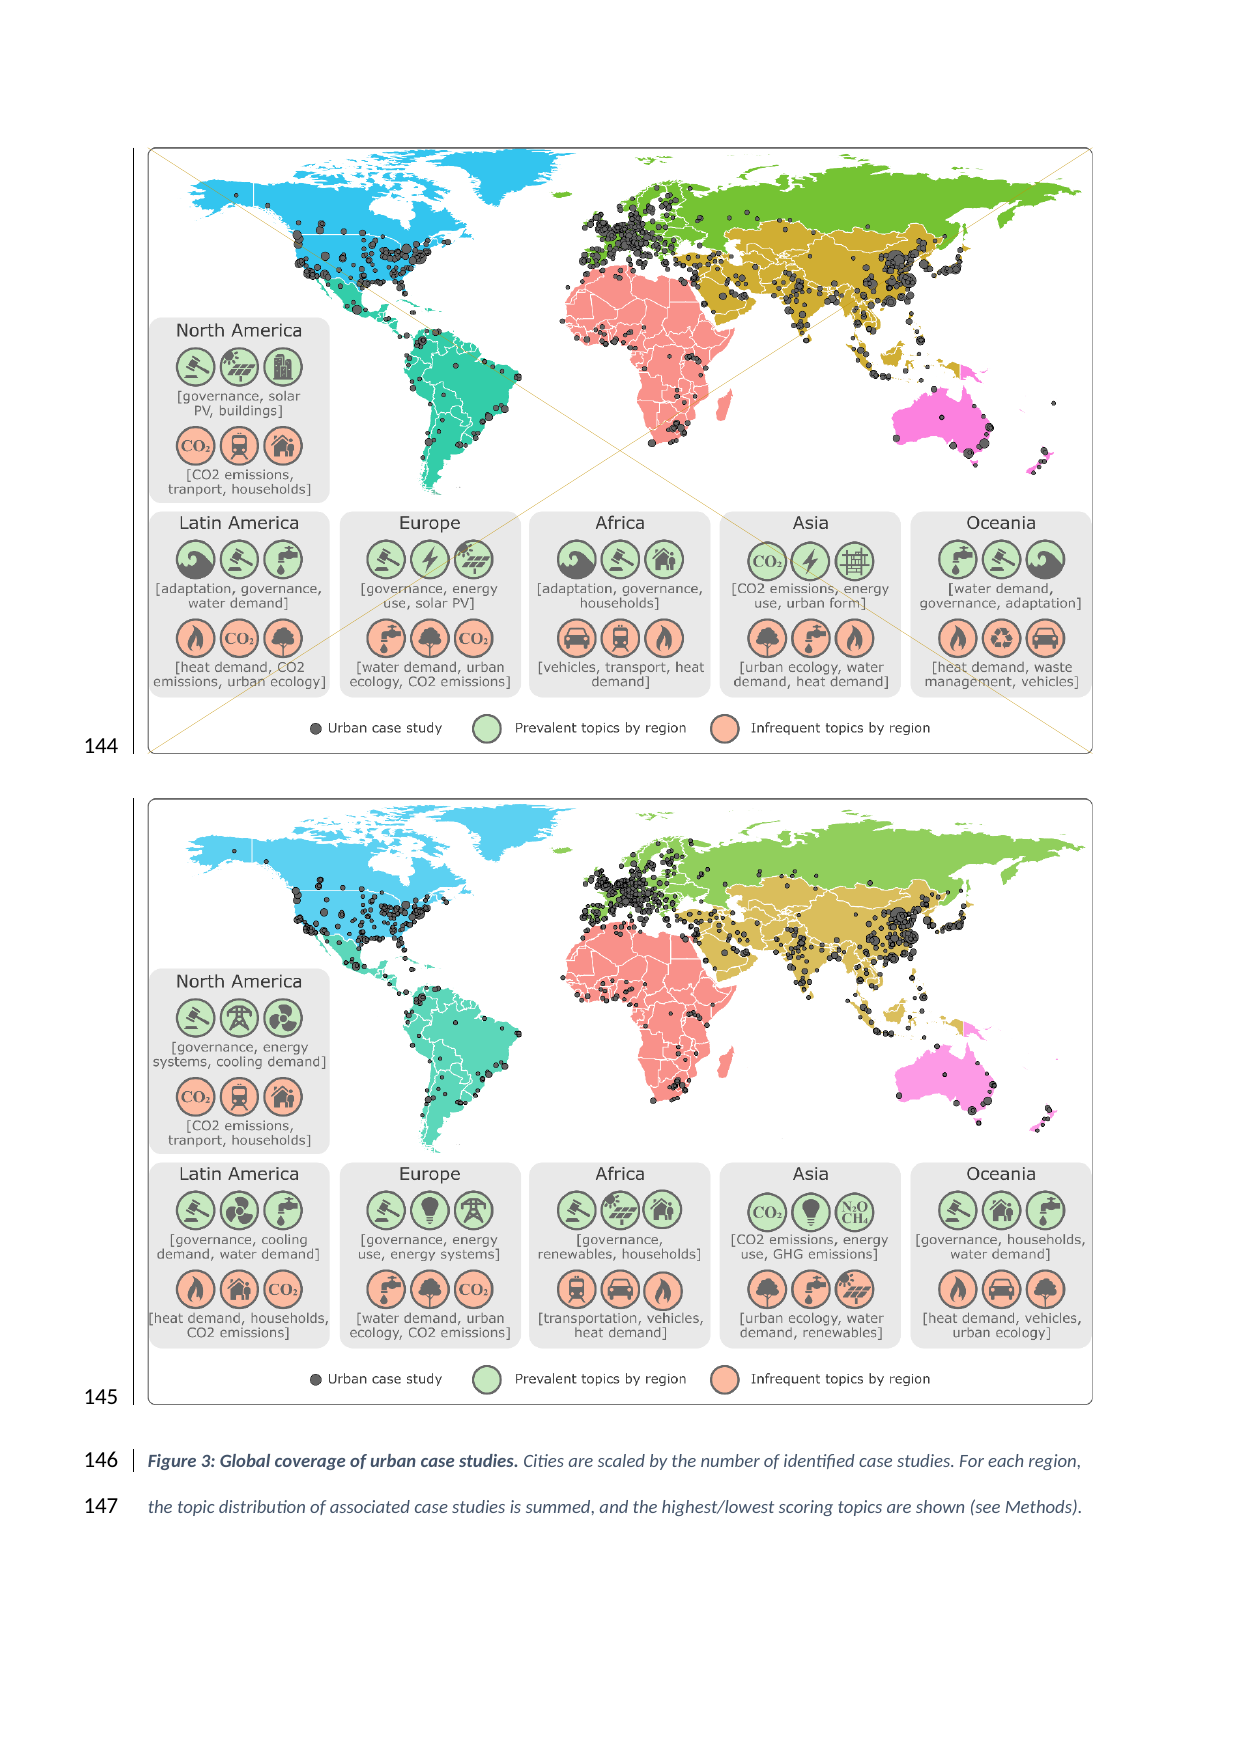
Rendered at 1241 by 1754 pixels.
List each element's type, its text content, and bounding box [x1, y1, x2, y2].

text Figure 3: Global coverage of urban case studies. Cities are scaled by the number of identified case studies. For each region, the topic distribution of associated case studies is summed, and the highest/lowest scoring topics are shown (see Methods). [148, 1449, 1093, 1518]
picture [622, 149, 1093, 753]
picture [147, 148, 618, 753]
picture [149, 147, 1091, 449]
picture [149, 452, 1091, 754]
picture [147, 798, 1093, 1405]
